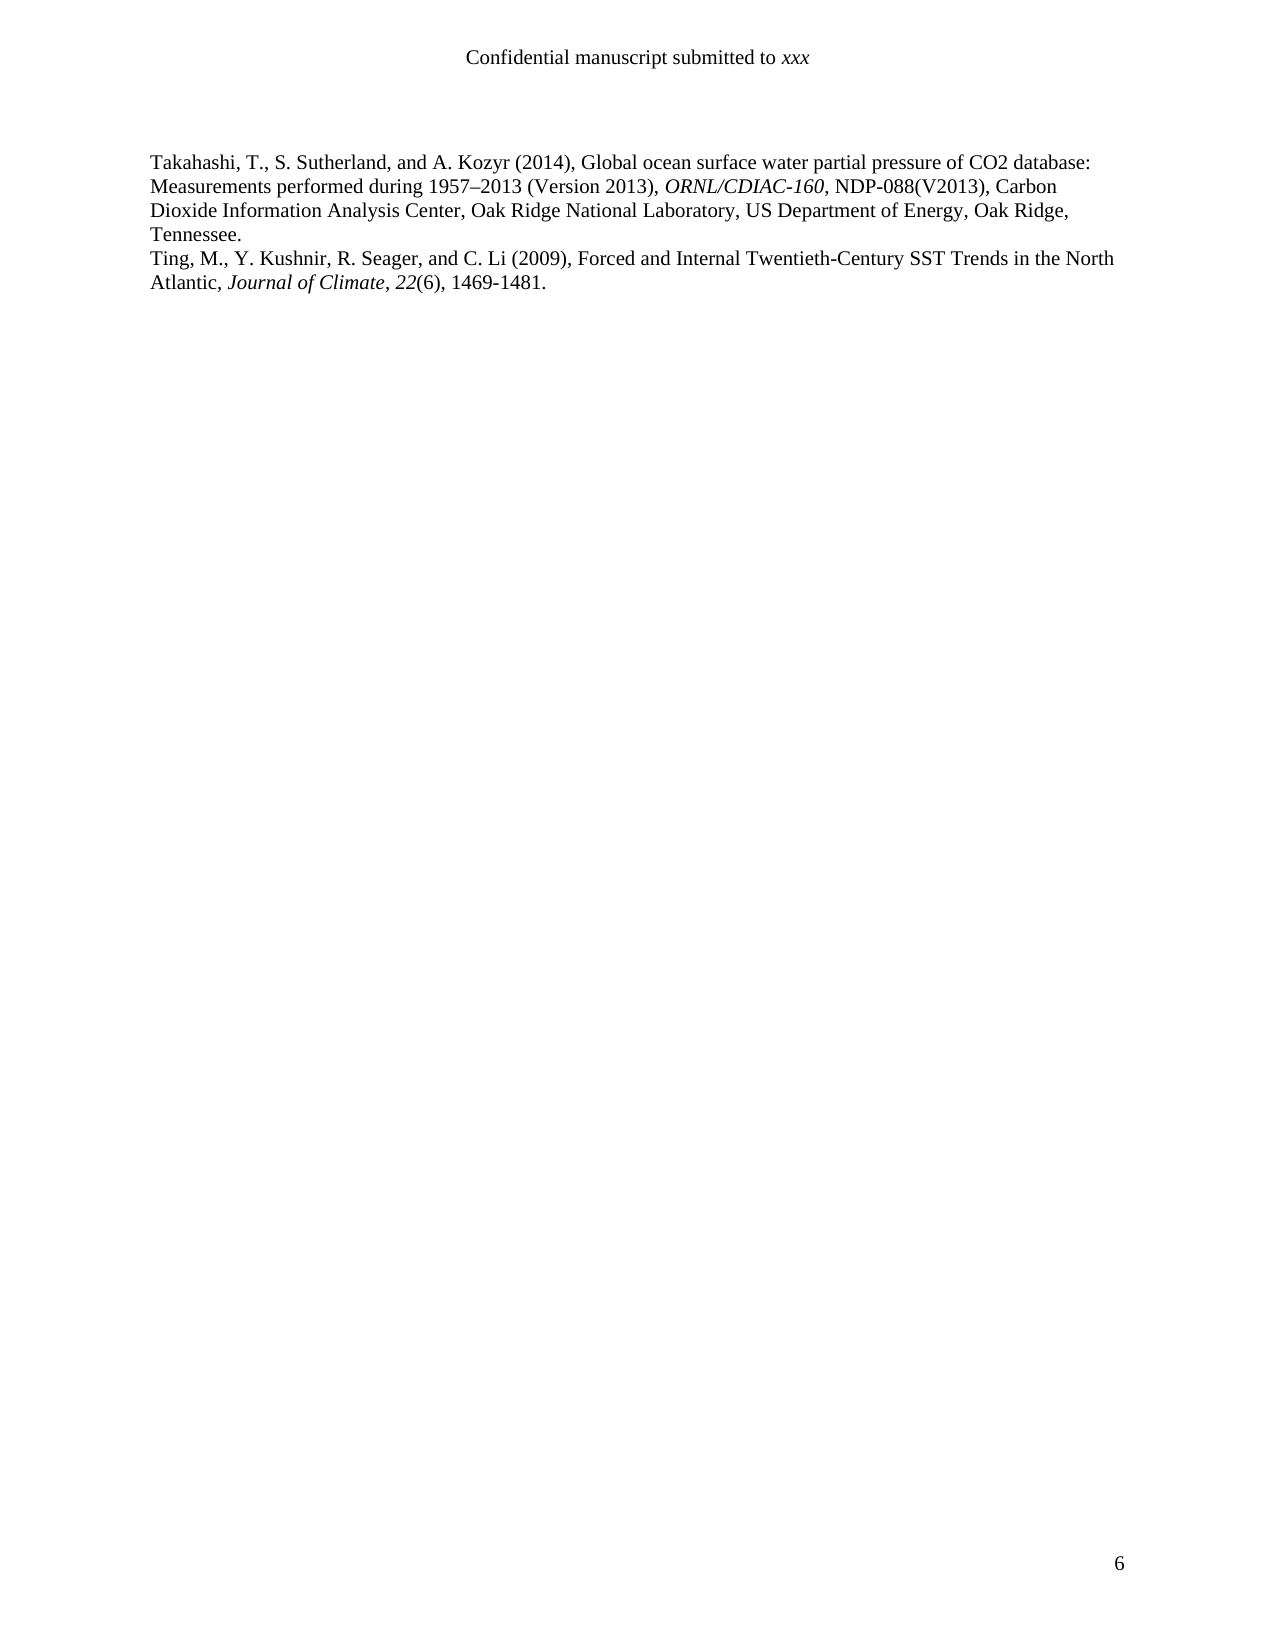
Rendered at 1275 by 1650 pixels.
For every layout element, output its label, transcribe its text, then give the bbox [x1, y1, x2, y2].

text Takahashi, T., S. Sutherland, and A. Kozyr (2014), Global ocean surface water partial pressure of CO2 database: Measurements performed during 1957–2013 (Version 2013), ORNL/CDIAC-160, NDP-088(V2013), Carbon Dioxide Information Analysis Center, Oak Ridge National Laboratory, US Department of Energy, Oak Ridge, Tennessee. [150, 150, 1125, 246]
text Ting, M., Y. Kushnir, R. Seager, and C. Li (2009), Forced and Internal Twentieth-Century SST Trends in the North Atlantic, Journal of Climate, 22(6), 1469-1481. [150, 246, 1125, 294]
